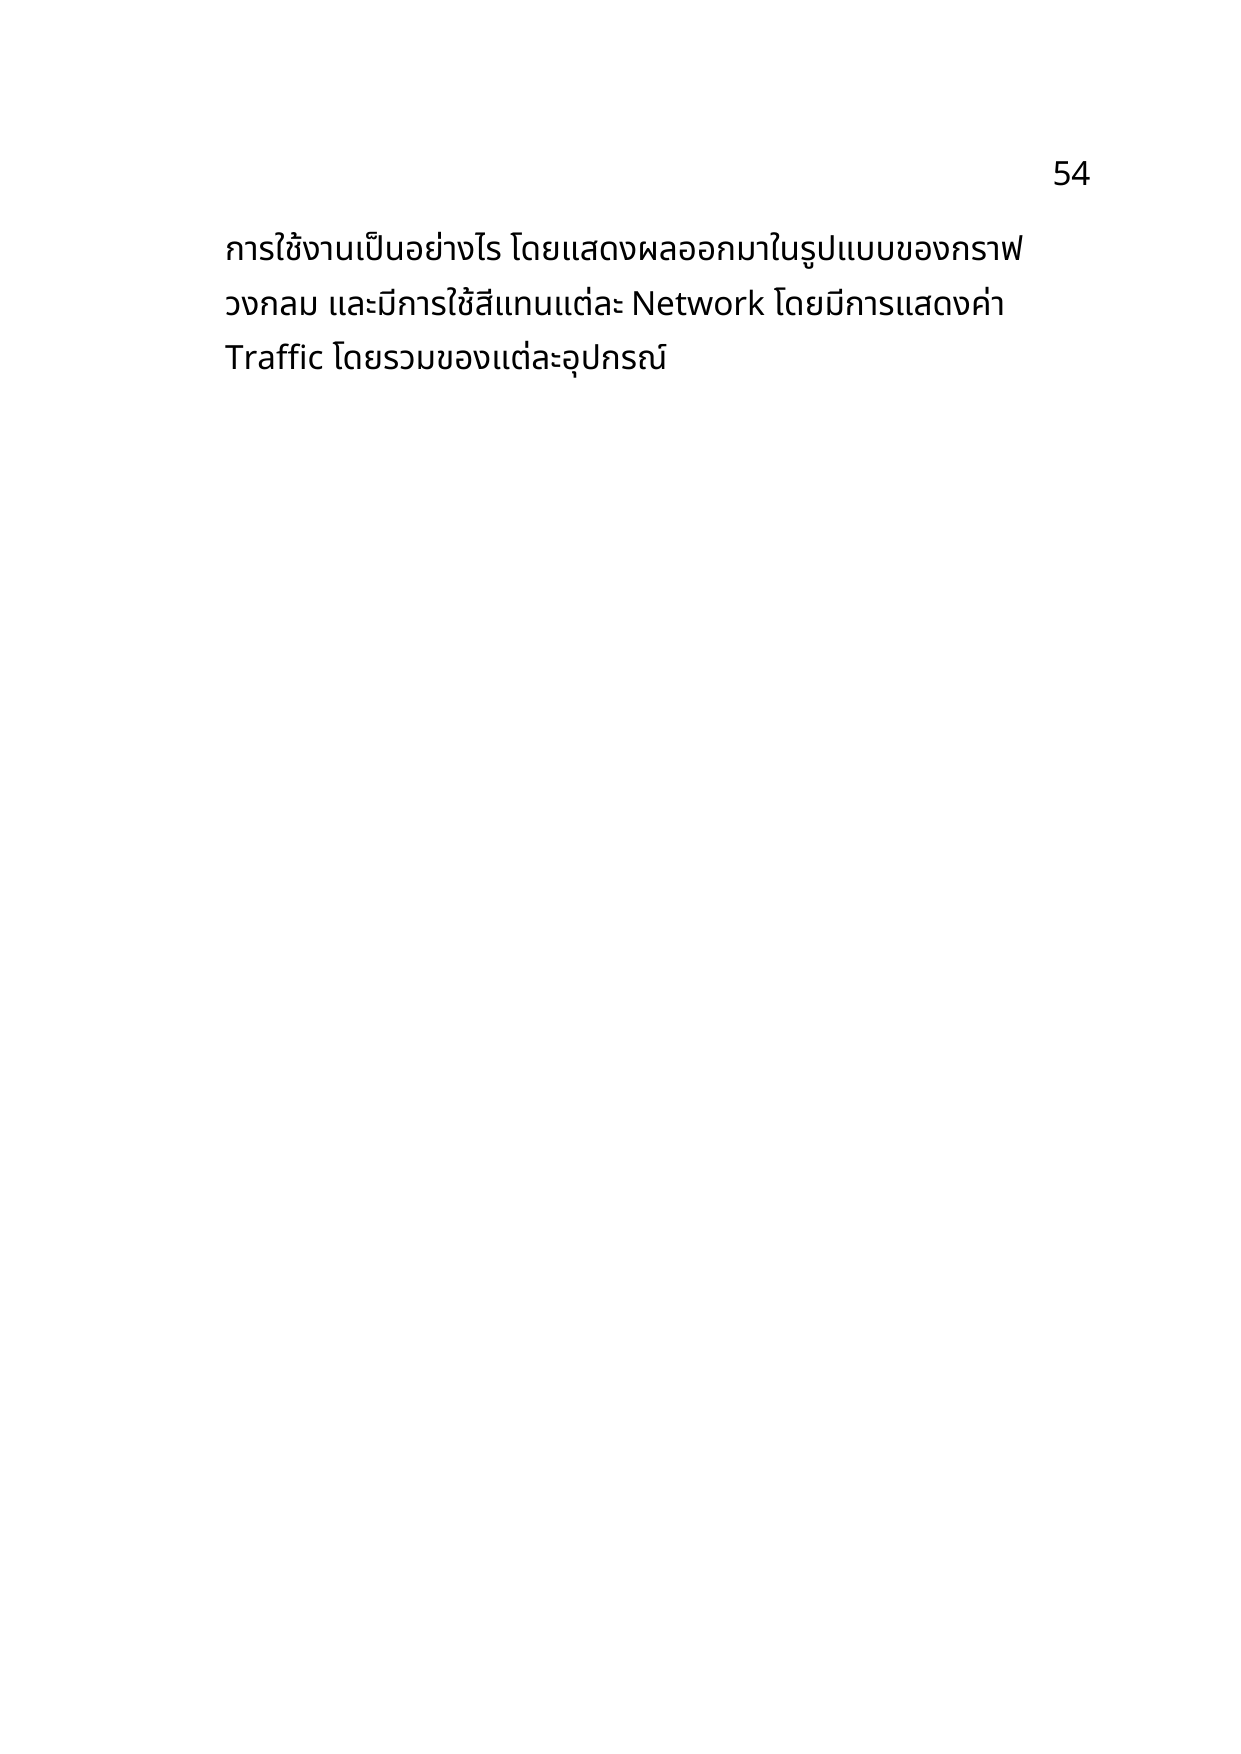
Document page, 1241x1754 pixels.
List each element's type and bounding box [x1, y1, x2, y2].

text [225, 225, 1090, 384]
